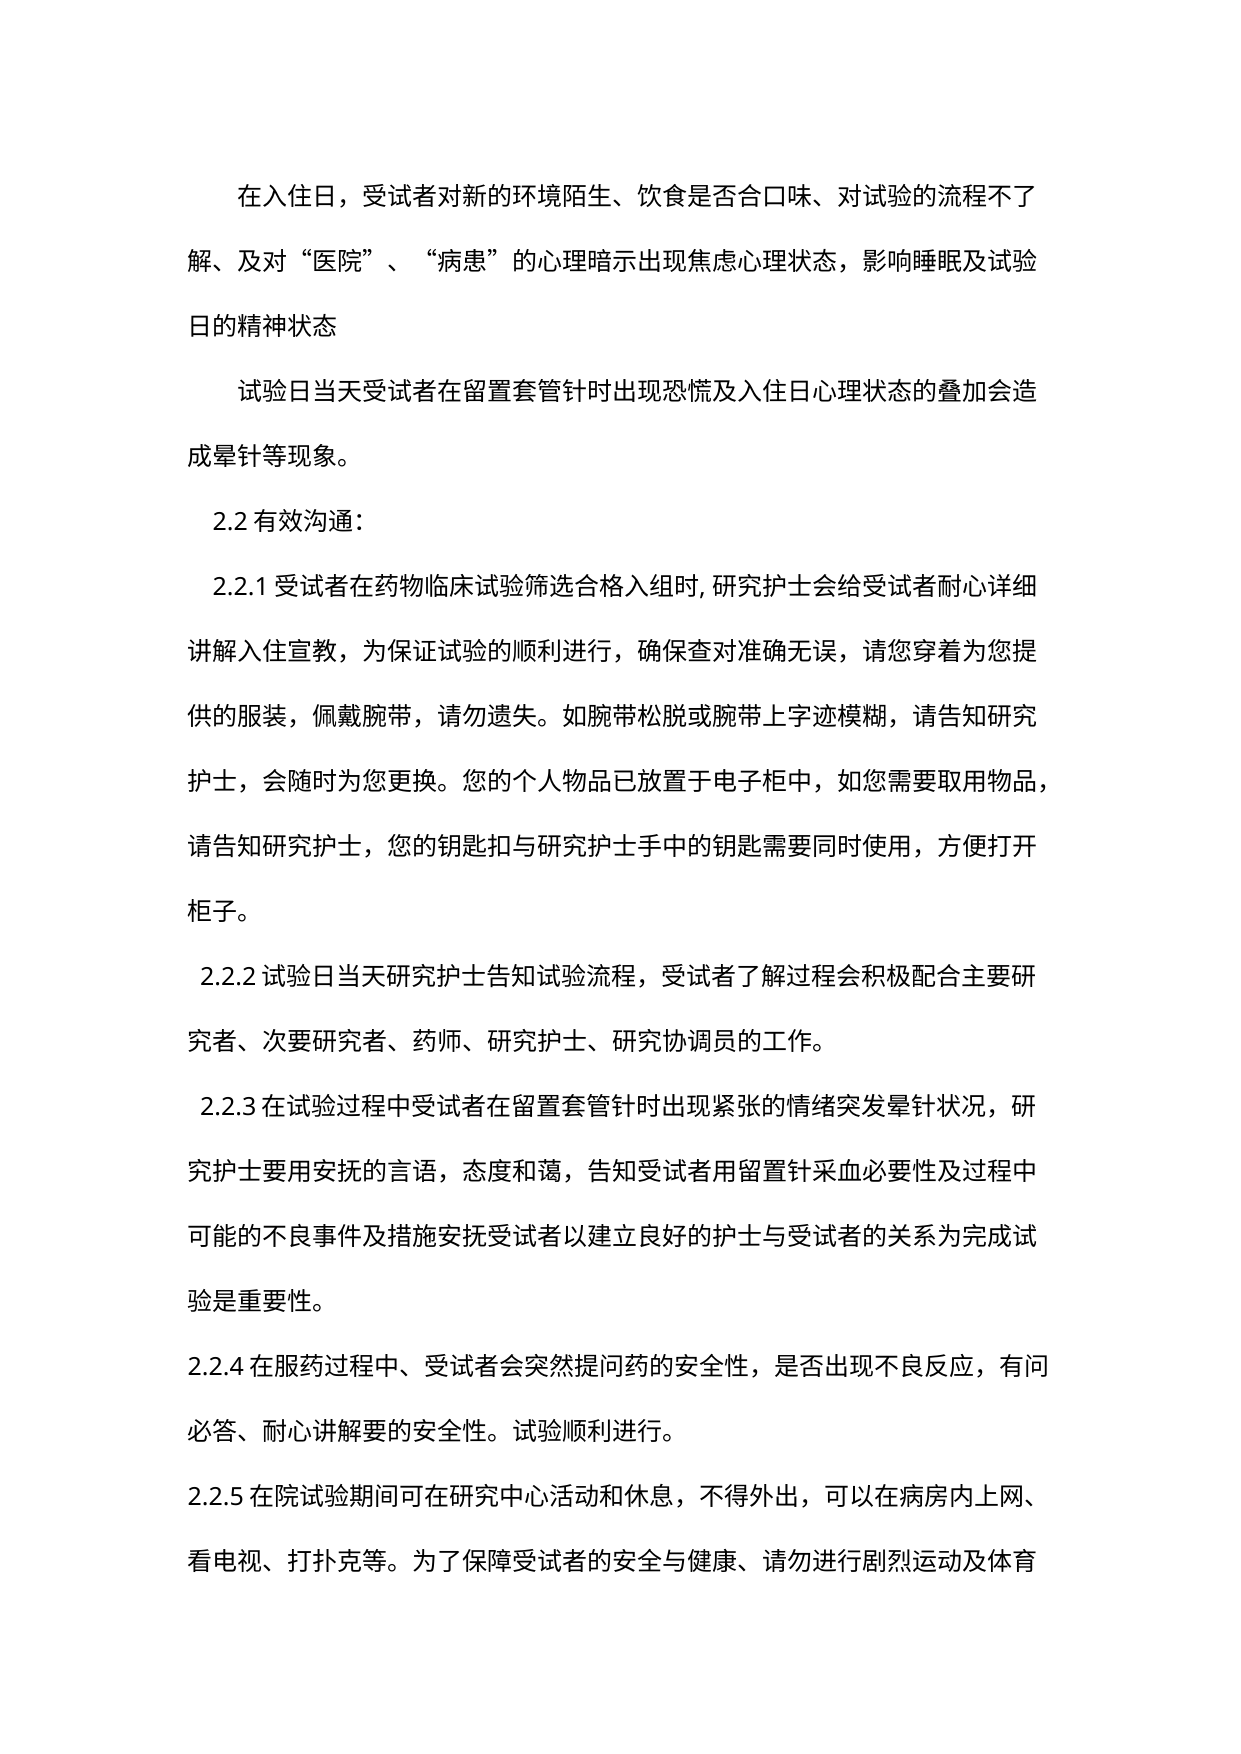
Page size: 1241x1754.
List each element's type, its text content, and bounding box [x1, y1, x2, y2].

text 2.2.1受试者在药物临床试验筛选合格入组时, 研究护士会给受试者耐心详细讲解入住宣教，为保证试验的顺利进行，确保查对准确无误，请您穿着为您提供的服装，佩戴腕带，请勿遗失。如腕带松脱或腕带上字迹模糊，请告知研究护士，会随时为您更换。您的个人物品已放置于电子柜中，如您需要取用物品，请告知研究护士，您的钥匙扣与研究护士手中的钥匙需要同时使用，方便打开柜子。 [187, 552, 1053, 942]
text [187, 1462, 1053, 1592]
text 2.2.3在试验过程中受试者在留置套管针时出现紧张的情绪突发晕针状况，研究护士要用安抚的言语，态度和蔼，告知受试者用留置针采血必要性及过程中可能的不良事件及措施安抚受试者以建立良好的护士与受试者的关系为完成试验是重要性。 [187, 1072, 1053, 1332]
text 在入住日，受试者对新的环境陌生、饮食是否合口味、对试验的流程不了解、及对“医院”、“病患”的心理暗示出现焦虑心理状态，影响睡眠及试验日的精神状态 [187, 162, 1053, 357]
text 试验日当天受试者在留置套管针时出现恐慌及入住日心理状态的叠加会造成晕针等现象。 [187, 357, 1053, 487]
text 2.2有效沟通： [187, 487, 1053, 552]
text 2.2.4在服药过程中、受试者会突然提问药的安全性，是否出现不良反应，有问必答、耐心讲解要的安全性。试验顺利进行。 [187, 1332, 1053, 1462]
text 2.2.2试验日当天研究护士告知试验流程，受试者了解过程会积极配合主要研究者、次要研究者、药师、研究护士、研究协调员的工作。 [187, 942, 1053, 1072]
